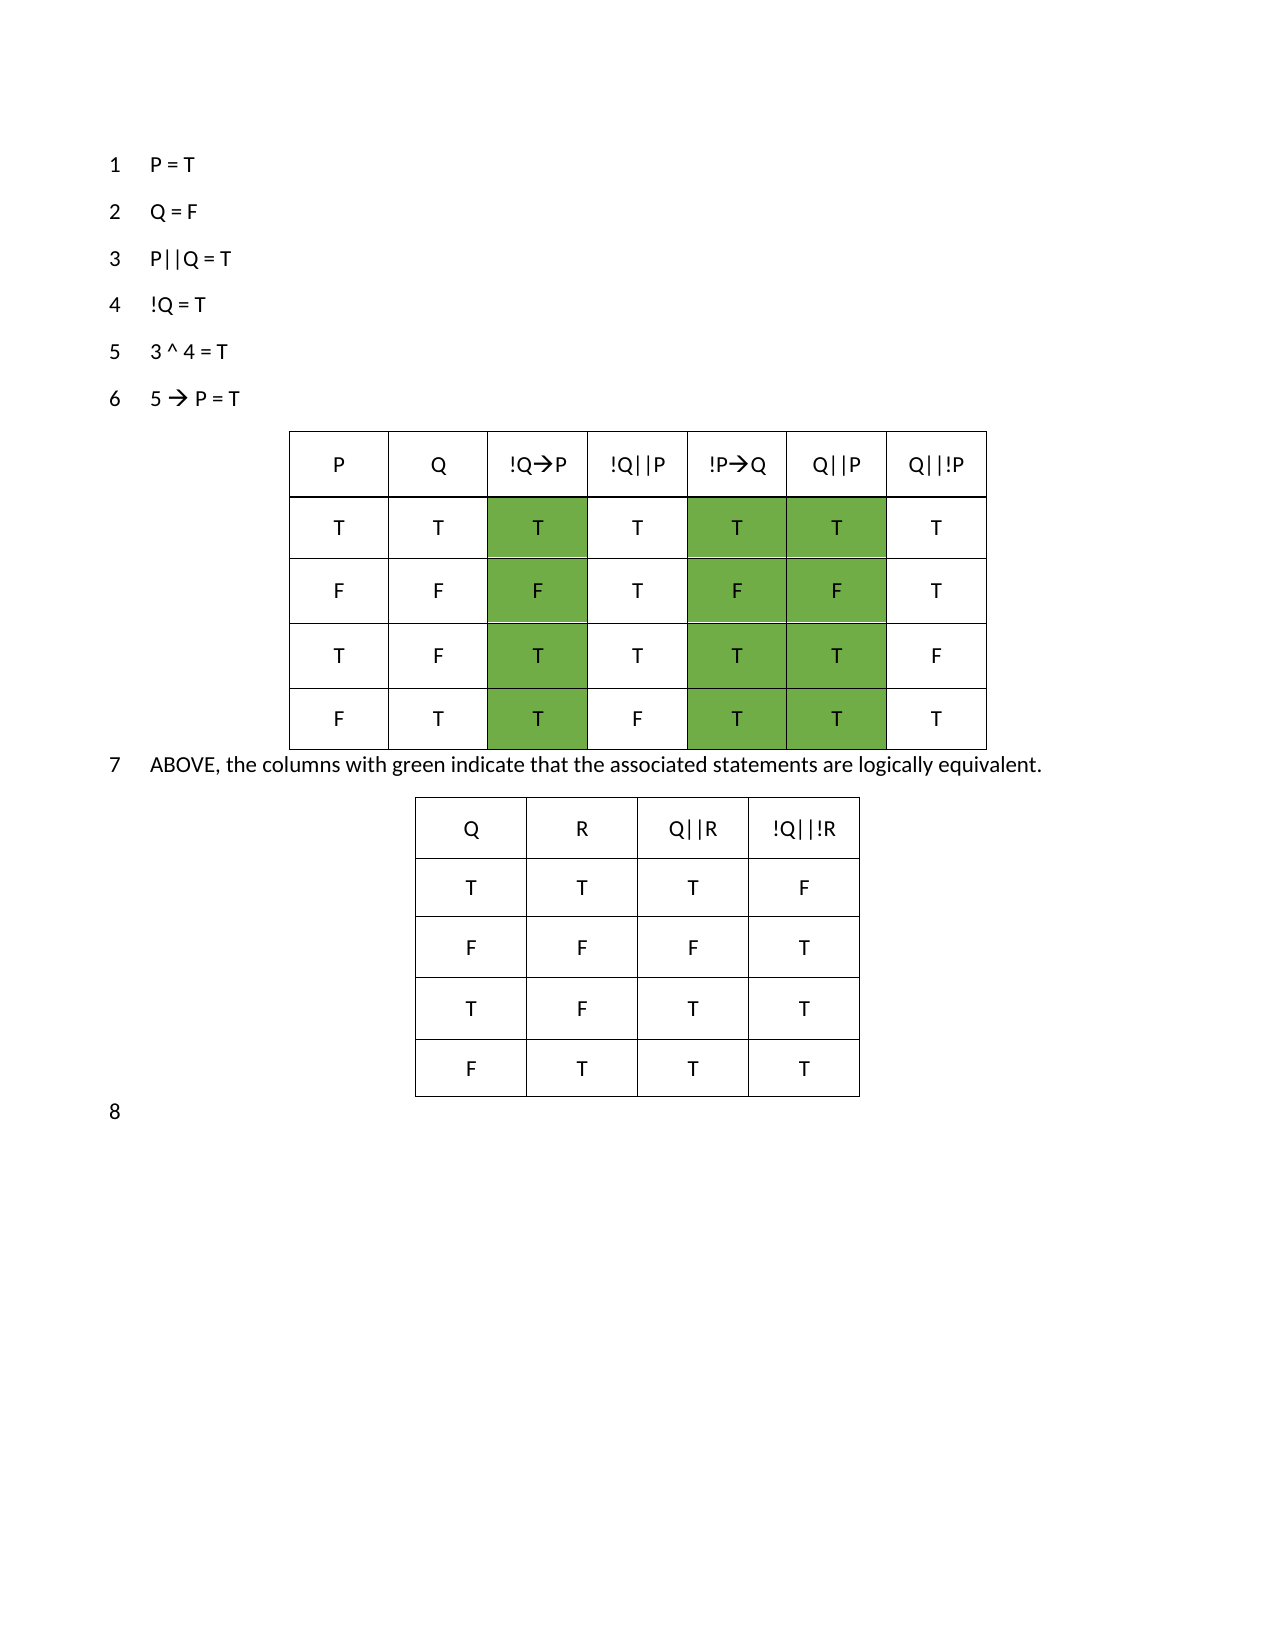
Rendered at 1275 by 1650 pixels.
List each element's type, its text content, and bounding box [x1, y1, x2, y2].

table_cell T [290, 498, 388, 557]
text P||Q = T [150, 244, 1125, 272]
table_header !QP [488, 432, 587, 496]
table_header !Q||!R [749, 798, 859, 858]
table_cell T [389, 498, 487, 557]
text 3 ^ 4 = T [150, 337, 1125, 366]
table_cell F [416, 1040, 526, 1096]
table_cell F [688, 559, 786, 622]
text P = T [150, 150, 1125, 178]
table_cell F [290, 689, 388, 749]
table_cell T [389, 689, 487, 749]
table_cell T [638, 978, 748, 1038]
table_cell F [588, 689, 687, 749]
table_header Q [389, 432, 487, 496]
table_cell T [638, 859, 748, 916]
table_cell T [588, 559, 687, 622]
table_cell T [638, 1040, 748, 1096]
text 5 P = T [150, 384, 1125, 412]
table_cell F [787, 559, 886, 622]
table_cell T [787, 689, 886, 749]
table_cell T [588, 624, 687, 688]
table_cell T [290, 624, 388, 688]
table_cell F [416, 917, 526, 977]
table_cell F [488, 559, 587, 622]
table_cell F [290, 559, 388, 622]
table_header Q||P [787, 432, 886, 496]
table_cell T [416, 978, 526, 1038]
table_header Q||R [638, 798, 748, 858]
table_cell T [488, 624, 587, 688]
table_cell T [787, 624, 886, 688]
table_header R [527, 798, 637, 858]
table_cell F [887, 624, 986, 688]
table_header !Q||P [588, 432, 687, 496]
table_cell F [638, 917, 748, 977]
table_header Q [416, 798, 526, 858]
table_cell T [688, 498, 786, 557]
table_cell T [887, 498, 986, 557]
table_cell F [527, 917, 637, 977]
text ABOVE, the columns with green indicate that the associated statements are logically equivalent. [150, 750, 1125, 778]
table_cell T [749, 978, 859, 1038]
table_cell T [887, 559, 986, 622]
text !Q = T [150, 291, 1125, 319]
table_cell T [527, 1040, 637, 1096]
table_header !PQ [688, 432, 786, 496]
table_cell F [389, 559, 487, 622]
table_cell T [688, 689, 786, 749]
table_cell T [527, 859, 637, 916]
table_header Q||!P [887, 432, 986, 496]
table_cell F [389, 624, 487, 688]
table_cell T [749, 917, 859, 977]
table_cell T [887, 689, 986, 749]
table_cell T [588, 498, 687, 557]
table_header P [290, 432, 388, 496]
table_cell F [527, 978, 637, 1038]
table_cell F [749, 859, 859, 916]
table_cell T [749, 1040, 859, 1096]
table_cell T [488, 689, 587, 749]
table_cell T [787, 498, 886, 557]
text Q = F [150, 197, 1125, 225]
table_cell T [416, 859, 526, 916]
table_cell T [688, 624, 786, 688]
table_cell T [488, 498, 587, 557]
